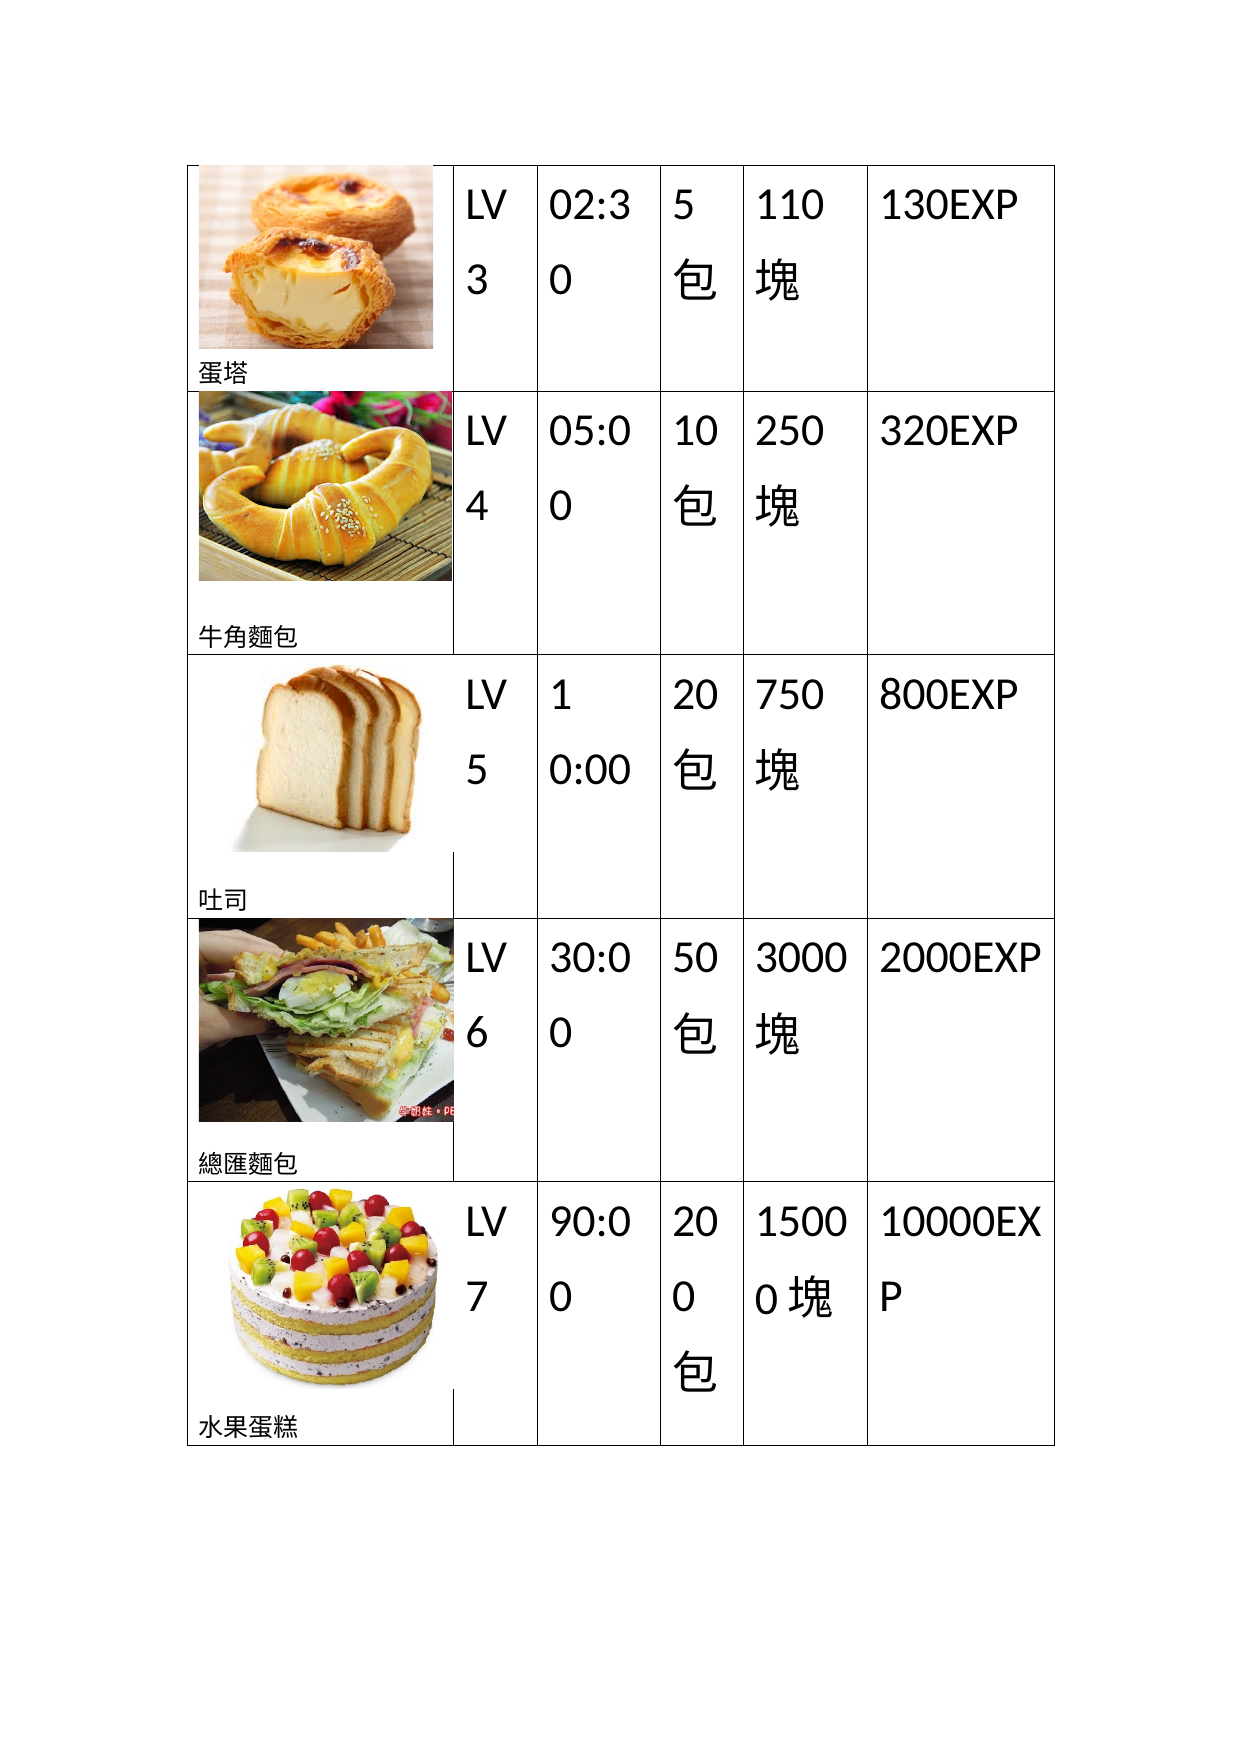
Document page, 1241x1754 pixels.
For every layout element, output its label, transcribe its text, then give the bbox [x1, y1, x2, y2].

table_cell 蛋塔 [188, 166, 453, 391]
table_cell 2000EXP [868, 919, 1054, 1181]
table_cell 320EXP [868, 392, 1054, 654]
table_cell 200包 [661, 1182, 743, 1445]
table_cell 750塊 [744, 655, 867, 918]
table_cell 5包 [661, 166, 743, 391]
table_cell 3000塊 [744, 919, 867, 1181]
table_cell 10包 [661, 392, 743, 654]
picture [198, 391, 452, 581]
table_cell LV7 [454, 1182, 537, 1445]
table_cell LV6 [454, 919, 537, 1181]
picture [198, 165, 434, 349]
table_cell 50包 [661, 919, 743, 1181]
table_cell 30:00 [538, 919, 660, 1181]
table_cell LV4 [454, 392, 537, 654]
table_cell 800EXP [868, 655, 1054, 918]
table_cell 02:30 [538, 166, 660, 391]
table_cell 吐司 [188, 655, 453, 918]
table_cell 10:00 [538, 655, 660, 918]
table_cell 10000EXP [868, 1182, 1054, 1445]
table_cell 110塊 [744, 166, 867, 391]
table_cell LV5 [454, 655, 537, 918]
table_cell 130EXP [868, 166, 1054, 391]
table_cell 牛角麵包 [188, 392, 453, 654]
table_cell 總匯麵包 [188, 919, 453, 1181]
table_cell LV3 [454, 166, 537, 391]
table_cell 水果蛋糕 [188, 1182, 453, 1445]
picture [198, 918, 454, 1122]
table_cell 15000塊 [744, 1182, 867, 1445]
table_cell 250塊 [744, 392, 867, 654]
table_cell 90:00 [538, 1182, 660, 1445]
picture [198, 655, 454, 852]
table_cell 05:00 [538, 392, 660, 654]
picture [198, 1182, 454, 1389]
table_cell 20包 [661, 655, 743, 918]
